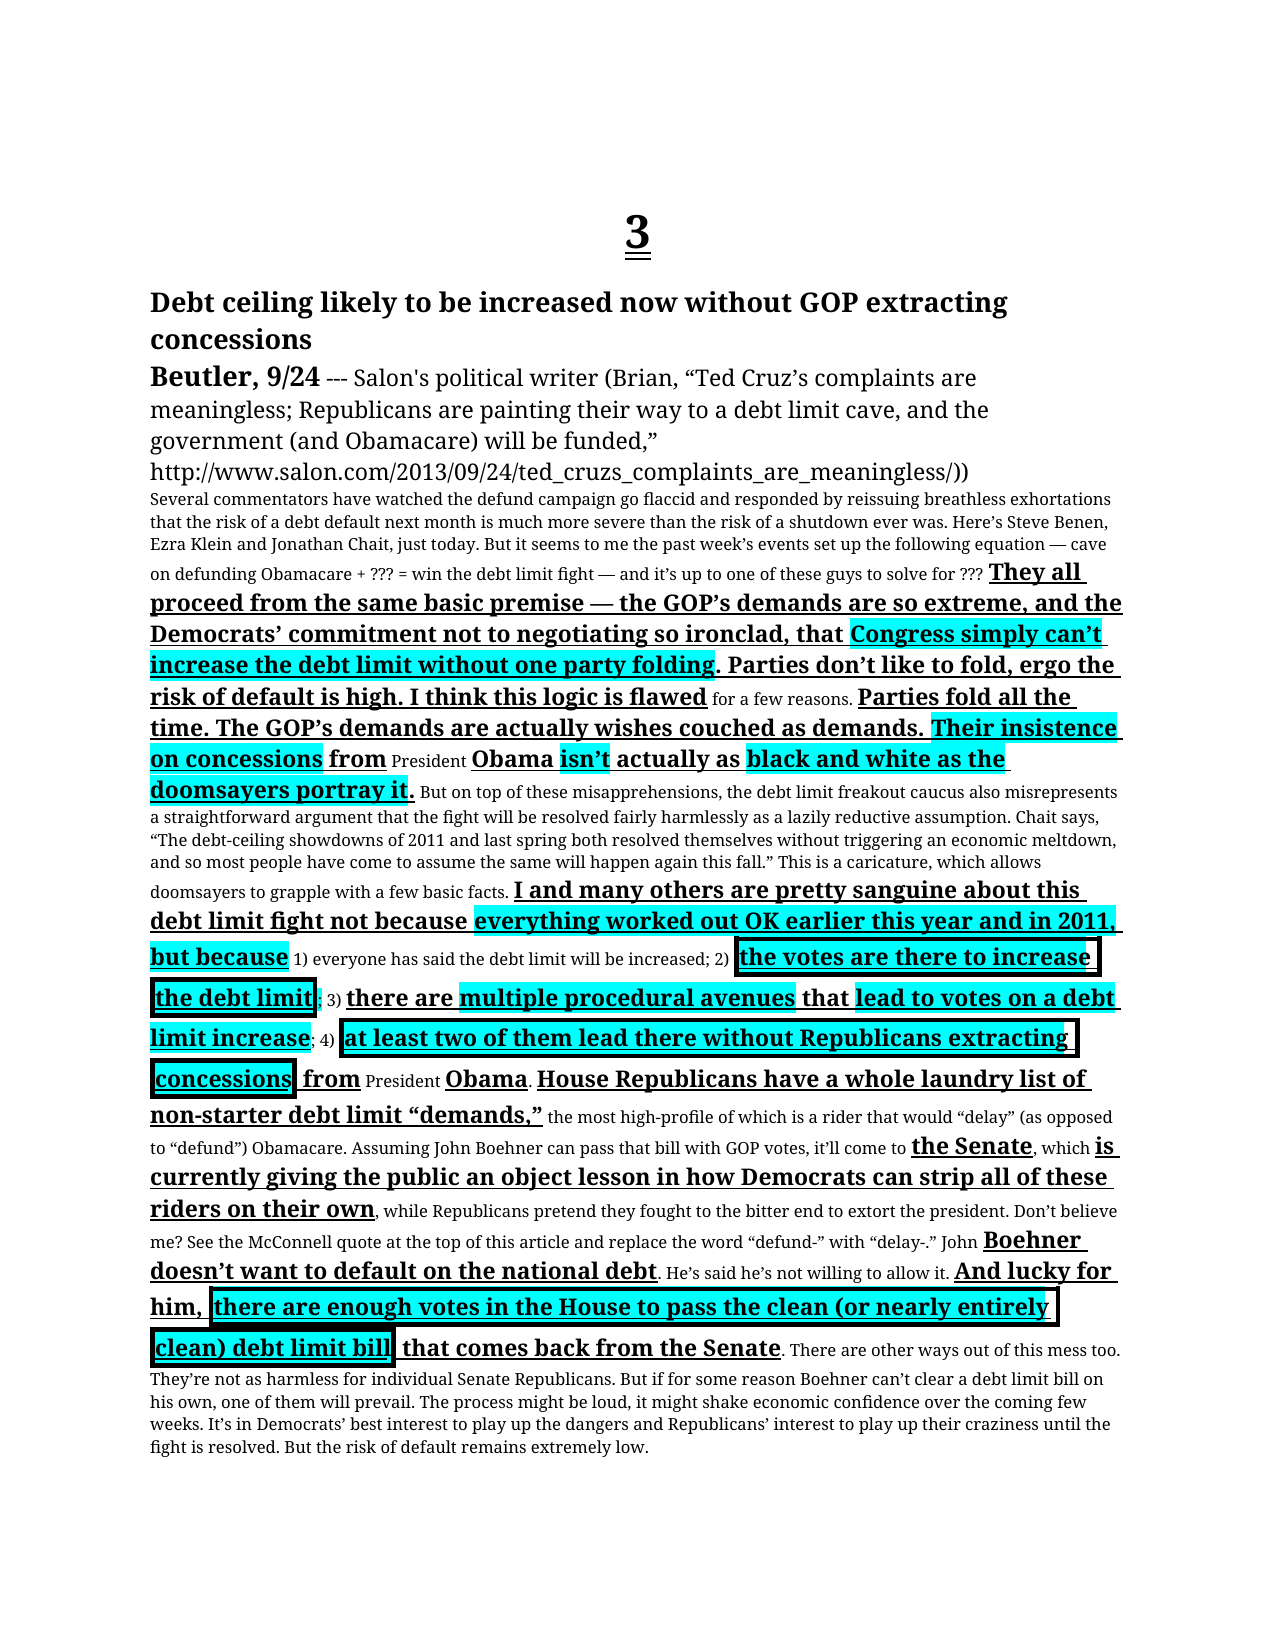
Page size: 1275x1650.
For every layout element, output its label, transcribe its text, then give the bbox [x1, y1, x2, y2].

text Several commentators have watched the defund campaign go flaccid and responded by reissuing breathless exhortations that the risk of a debt default next month is much more severe than the risk of a shutdown ever was. Here’s Steve Benen, Ezra Klein and Jonathan Chait, just today. But it seems to me the past week’s events set up the following equation — cave on defunding Obamacare + ??? = win the debt limit fight — and it’s up to one of these guys to solve for ??? They all proceed from the same basic premise — the GOP’s demands are so extreme, and the Democrats’ commitment not to negotiating so ironclad, that Congress simply can’t increase the debt limit without one party folding. Parties don’t like to fold, ergo the risk of default is high. I think this logic is flawed for a few reasons. Parties fold all the time. The GOP’s demands are actually wishes couched as demands. Their insistence on concessions from President Obama isn’t actually as black and white as the doomsayers portray it. But on top of these misapprehensions, the debt limit freakout caucus also misrepresents a straightforward argument that the fight will be resolved fairly harmlessly as a lazily reductive assumption. Chait says, “The debt-ceiling showdowns of 2011 and last spring both resolved themselves without triggering an economic meltdown, and so most people have come to assume the same will happen again this fall.” This is a caricature, which allows doomsayers to grapple with a few basic facts. I and many others are pretty sanguine about this debt limit fight not because everything worked out OK earlier this year and in 2011, but because 1) everyone has said the debt limit will be increased; 2) the votes are there to increase the debt limit; 3) there are multiple procedural avenues that lead to votes on a debt limit increase; 4) at least two of them lead there without Republicans extracting concessions from President Obama. House Republicans have a whole laundry list of non-starter debt limit “demands,” the most high-profile of which is a rider that would “delay” (as opposed to “defund”) Obamacare. Assuming John Boehner can pass that bill with GOP votes, it’ll come to the Senate, which is currently giving the public an object lesson in how Democrats can strip all of these riders on their own, while Republicans pretend they fought to the bitter end to extort the president. Don’t believe me? See the McConnell quote at the top of this article and replace the word “defund-” with “delay-.” John Boehner doesn’t want to default on the national debt. He’s said he’s not willing to allow it. And lucky for him, there are enough votes in the House to pass the clean (or nearly entirely clean) debt limit bill that comes back from the Senate. There are other ways out of this mess too. They’re not as harmless for individual Senate Republicans. But if for some reason Boehner can’t clear a debt limit bill on his own, one of them will prevail. The process might be loud, it might shake economic confidence over the coming few weeks. It’s in Democrats’ best interest to play up the dangers and Republicans’ interest to play up their craziness until the fight is resolved. But the risk of default remains extremely low. [150, 488, 1125, 1458]
text Beutler, 9/24 --- Salon's political writer (Brian, “Ted Cruz’s complaints are meaningless; Republicans are painting their way to a debt limit cave, and the government (and Obamacare) will be funded,” http://www.salon.com/2013/09/24/ted_cruzs_complaints_are_meaningless/)) [150, 357, 1125, 488]
subtitle Debt ceiling likely to be increased now without GOP extracting concessions [150, 283, 1125, 357]
subtitle 3 [150, 200, 1125, 262]
